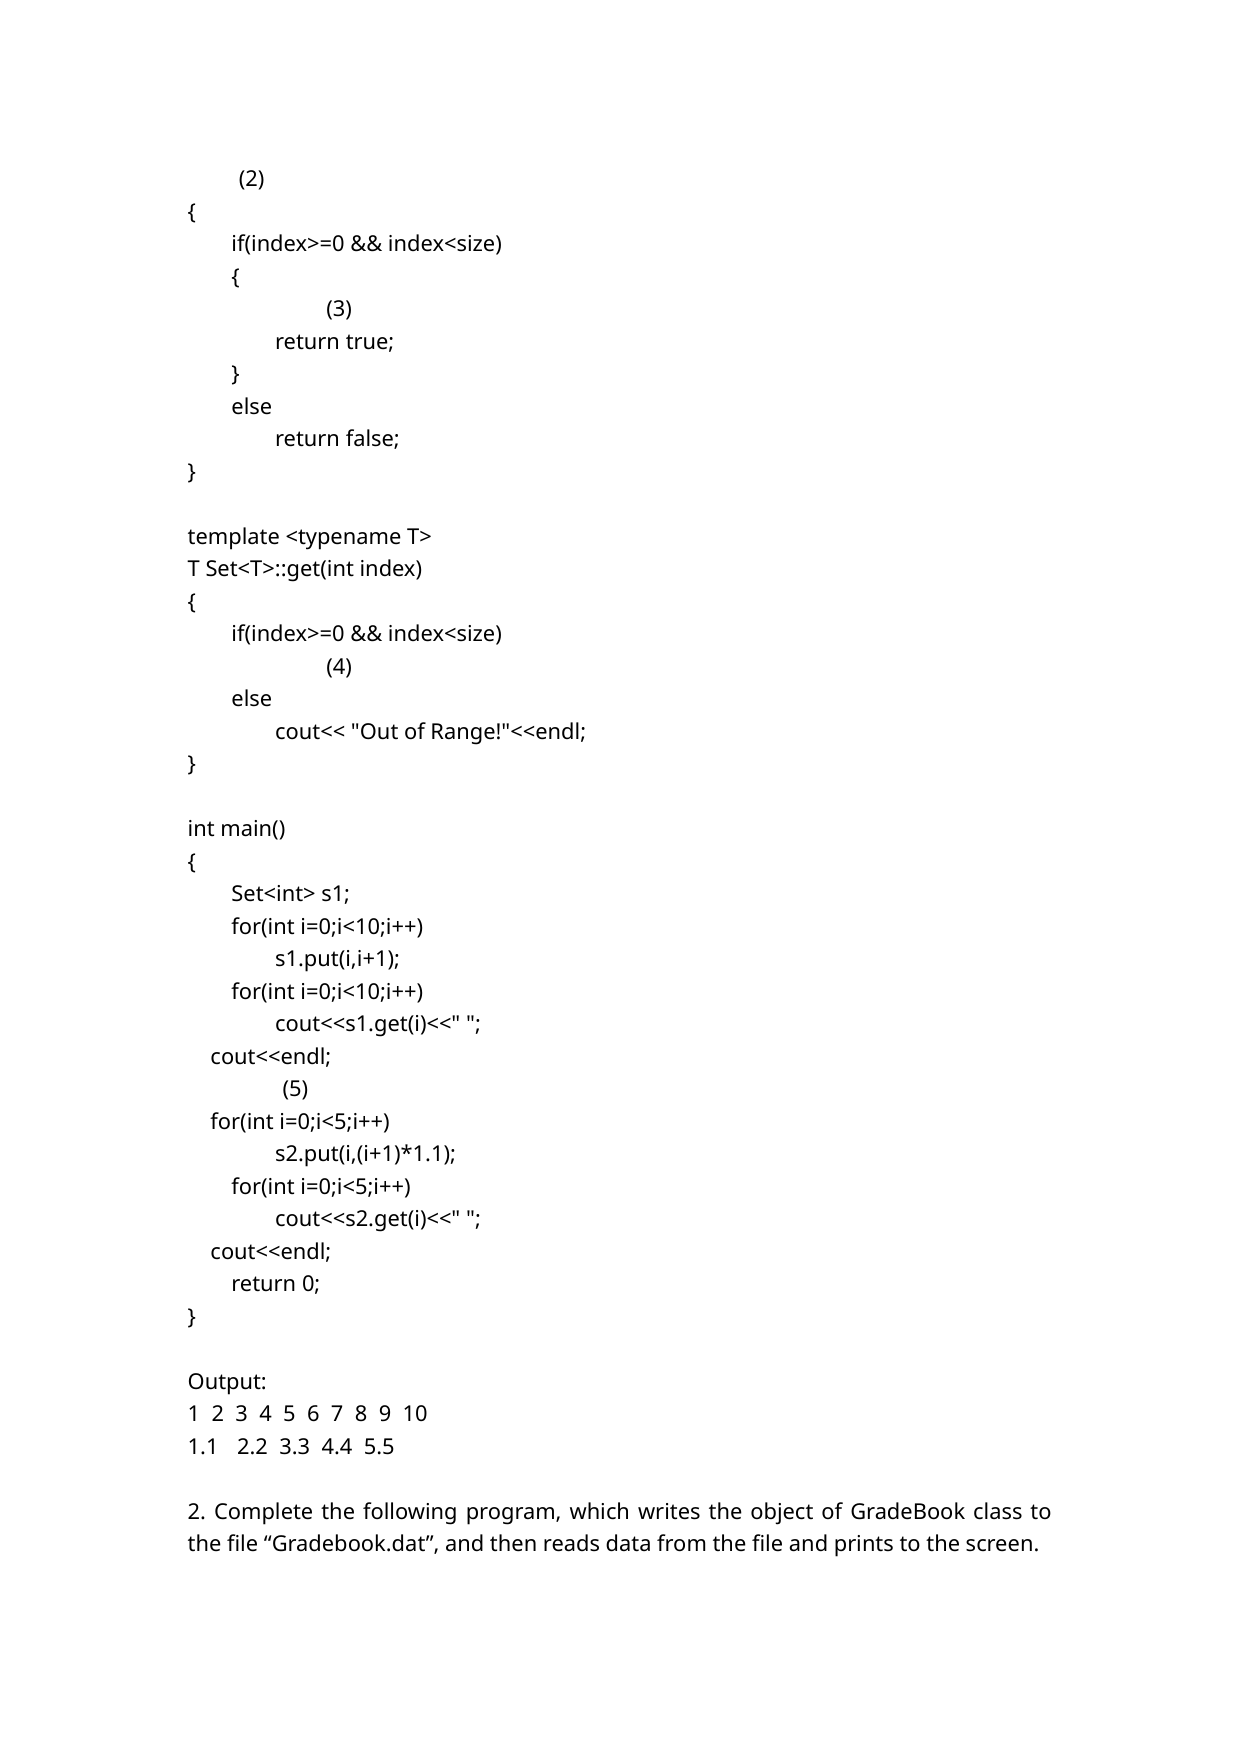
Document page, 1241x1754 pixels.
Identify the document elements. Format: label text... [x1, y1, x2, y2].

text cout<<s2.get(i)<<" "; [187, 1202, 1053, 1234]
text { [187, 584, 1053, 617]
text } [187, 357, 1053, 389]
text return true; [187, 324, 1053, 357]
text template <typename T> [187, 519, 1053, 552]
text else [187, 682, 1053, 714]
text (3) [187, 292, 1053, 324]
text cout<<endl; [187, 1039, 1053, 1072]
text 2. Complete the following program, which writes the object of GradeBook class to the file “Gradebook.dat”, and then reads data from the file and prints to the screen. [187, 1494, 1053, 1559]
text } [187, 1299, 1053, 1332]
text cout<<endl; [187, 1234, 1053, 1267]
text s1.put(i,i+1); [187, 942, 1053, 974]
text cout<<s1.get(i)<<" "; [187, 1007, 1053, 1039]
text if(index>=0 && index<size) [187, 227, 1053, 259]
text for(int i=0;i<5;i++) [187, 1104, 1053, 1137]
text { [187, 844, 1053, 877]
text Output: [187, 1364, 1053, 1397]
text return false; [187, 422, 1053, 454]
text (4) [187, 649, 1053, 682]
text (2) [187, 162, 1053, 194]
text for(int i=0;i<10;i++) [187, 974, 1053, 1007]
text T Set<T>::get(int index) [187, 552, 1053, 584]
text (5) [187, 1072, 1053, 1104]
text { [187, 194, 1053, 227]
text } [187, 454, 1053, 487]
text } [187, 747, 1053, 779]
text else [187, 389, 1053, 422]
text cout<< "Out of Range!"<<endl; [187, 714, 1053, 747]
text { [187, 259, 1053, 292]
text s2.put(i,(i+1)*1.1); [187, 1137, 1053, 1169]
text if(index>=0 && index<size) [187, 617, 1053, 649]
text return 0; [187, 1267, 1053, 1299]
text for(int i=0;i<5;i++) [187, 1169, 1053, 1202]
text 1.1 2.2 3.3 4.4 5.5 [187, 1429, 1053, 1462]
text int main() [187, 812, 1053, 844]
text for(int i=0;i<10;i++) [187, 909, 1053, 942]
text 1 2 3 4 5 6 7 8 9 10 [187, 1397, 1053, 1429]
text Set<int> s1; [187, 877, 1053, 909]
